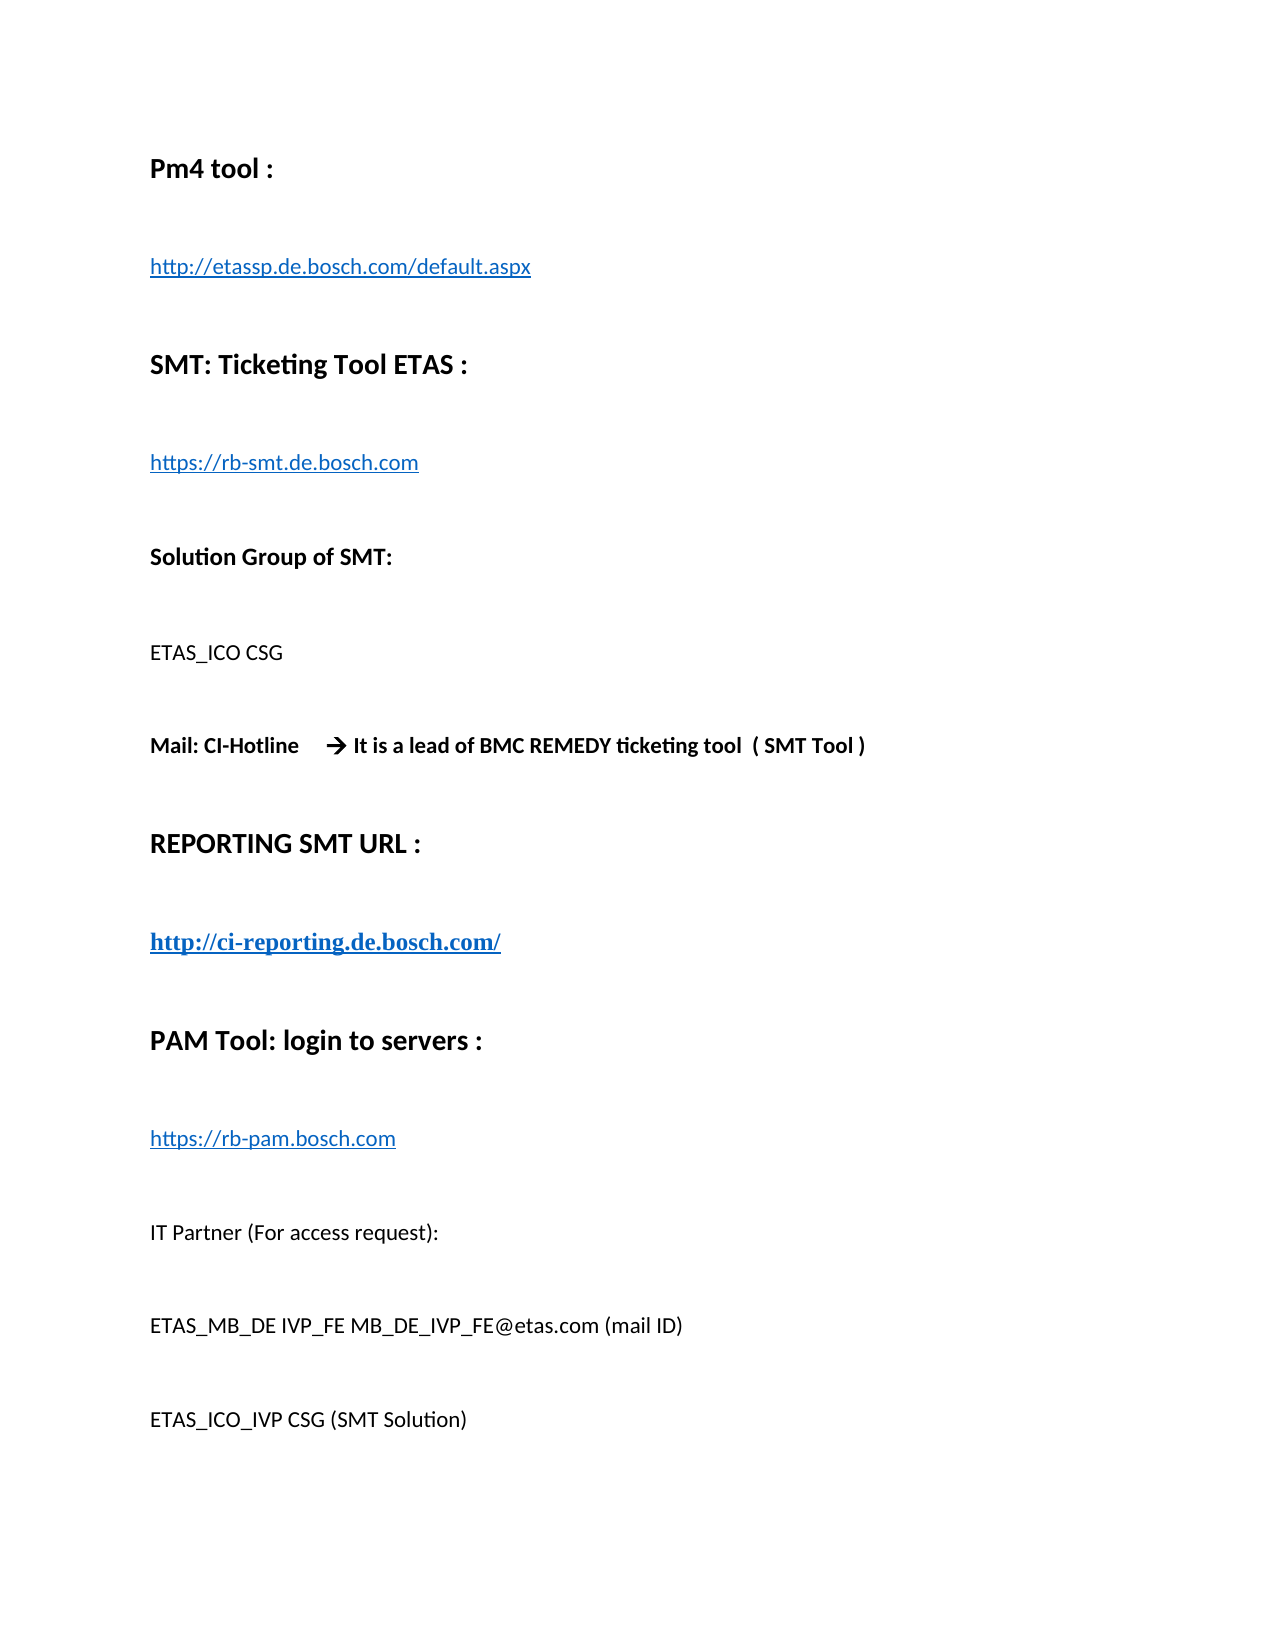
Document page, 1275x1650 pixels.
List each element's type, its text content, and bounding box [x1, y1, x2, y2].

text Solution Group of SMT: [150, 541, 1125, 572]
text PAM Tool: login to servers : [150, 1022, 1125, 1058]
text ETAS_MB_DE IVP_FE MB_DE_IVP_FE@etas.com (mail ID) [150, 1311, 1125, 1339]
text Pm4 tool : [150, 150, 1125, 186]
text https://rb-smt.de.bosch.com [150, 448, 1125, 476]
text IT Partner (For access request): [150, 1218, 1125, 1246]
text https://rb-pam.bosch.com [150, 1124, 1125, 1152]
text ETAS_ICO CSG [150, 638, 1125, 666]
text http://etassp.de.bosch.com/default.aspx [150, 252, 1125, 280]
text http://ci-reporting.de.bosch.com/ [150, 927, 1125, 956]
text SMT: Ticketing Tool ETAS : [150, 346, 1125, 381]
text REPORTING SMT URL : [150, 825, 1125, 861]
text ETAS_ICO_IVP CSG (SMT Solution) [150, 1405, 1125, 1433]
text Mail: CI-Hotline It is a lead of BMC REMEDY ticketing tool ( SMT Tool ) [150, 732, 1125, 760]
